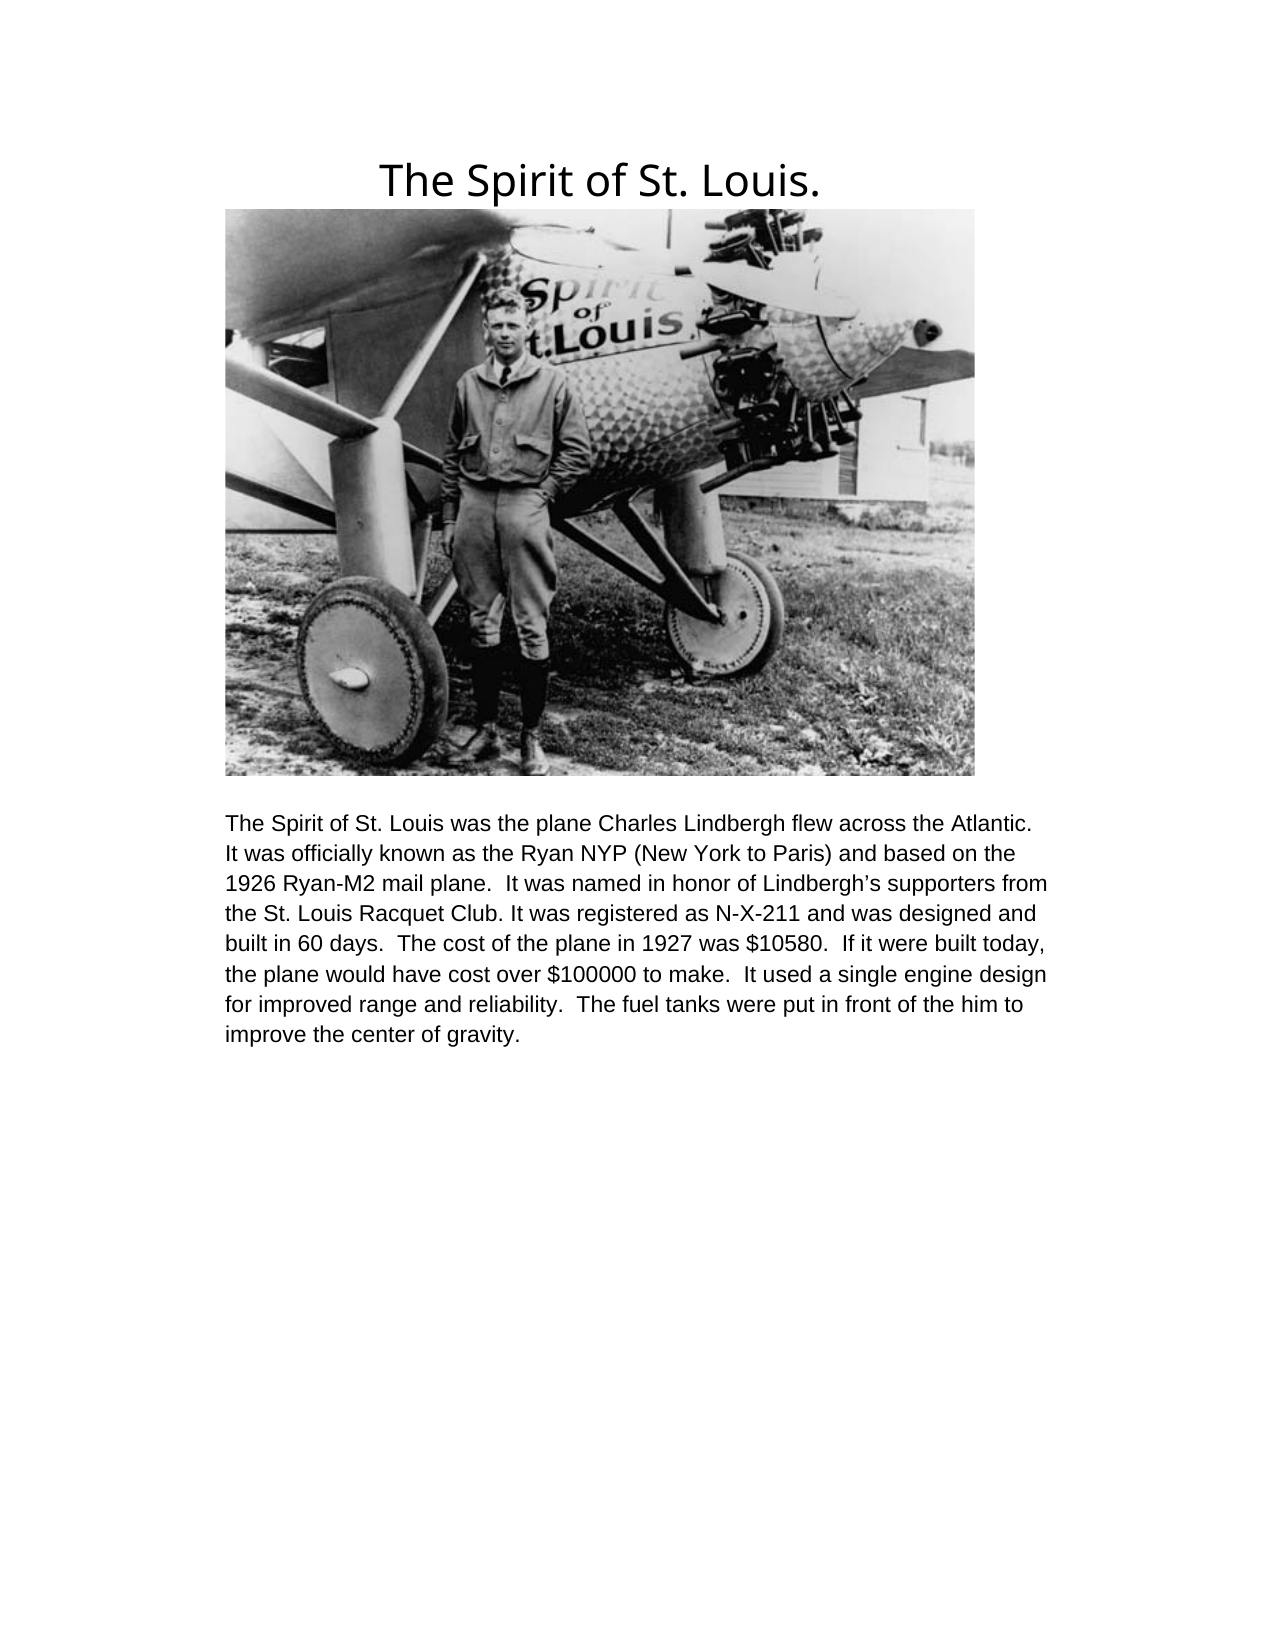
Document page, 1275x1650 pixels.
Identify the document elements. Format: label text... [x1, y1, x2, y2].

picture [225, 209, 975, 776]
text The Spirit of St. Louis was the plane Charles Lindbergh flew across the Atlantic. It was officially known as the Ryan NYP (New York to Paris) and based on the 1926 Ryan-M2 mail plane. It was named in honor of Lindbergh’s supporters from the St. Louis Racquet Club. It was registered as N-X-211 and was designed and built in 60 days. The cost of the plane in 1927 was $10580. If it were built today, the plane would have cost over $100000 to make. It used a single engine design for improved range and reliability. The fuel tanks were put in front of the him to improve the center of gravity. [225, 809, 1050, 1047]
title The Spirit of St. Louis. [150, 150, 1050, 209]
